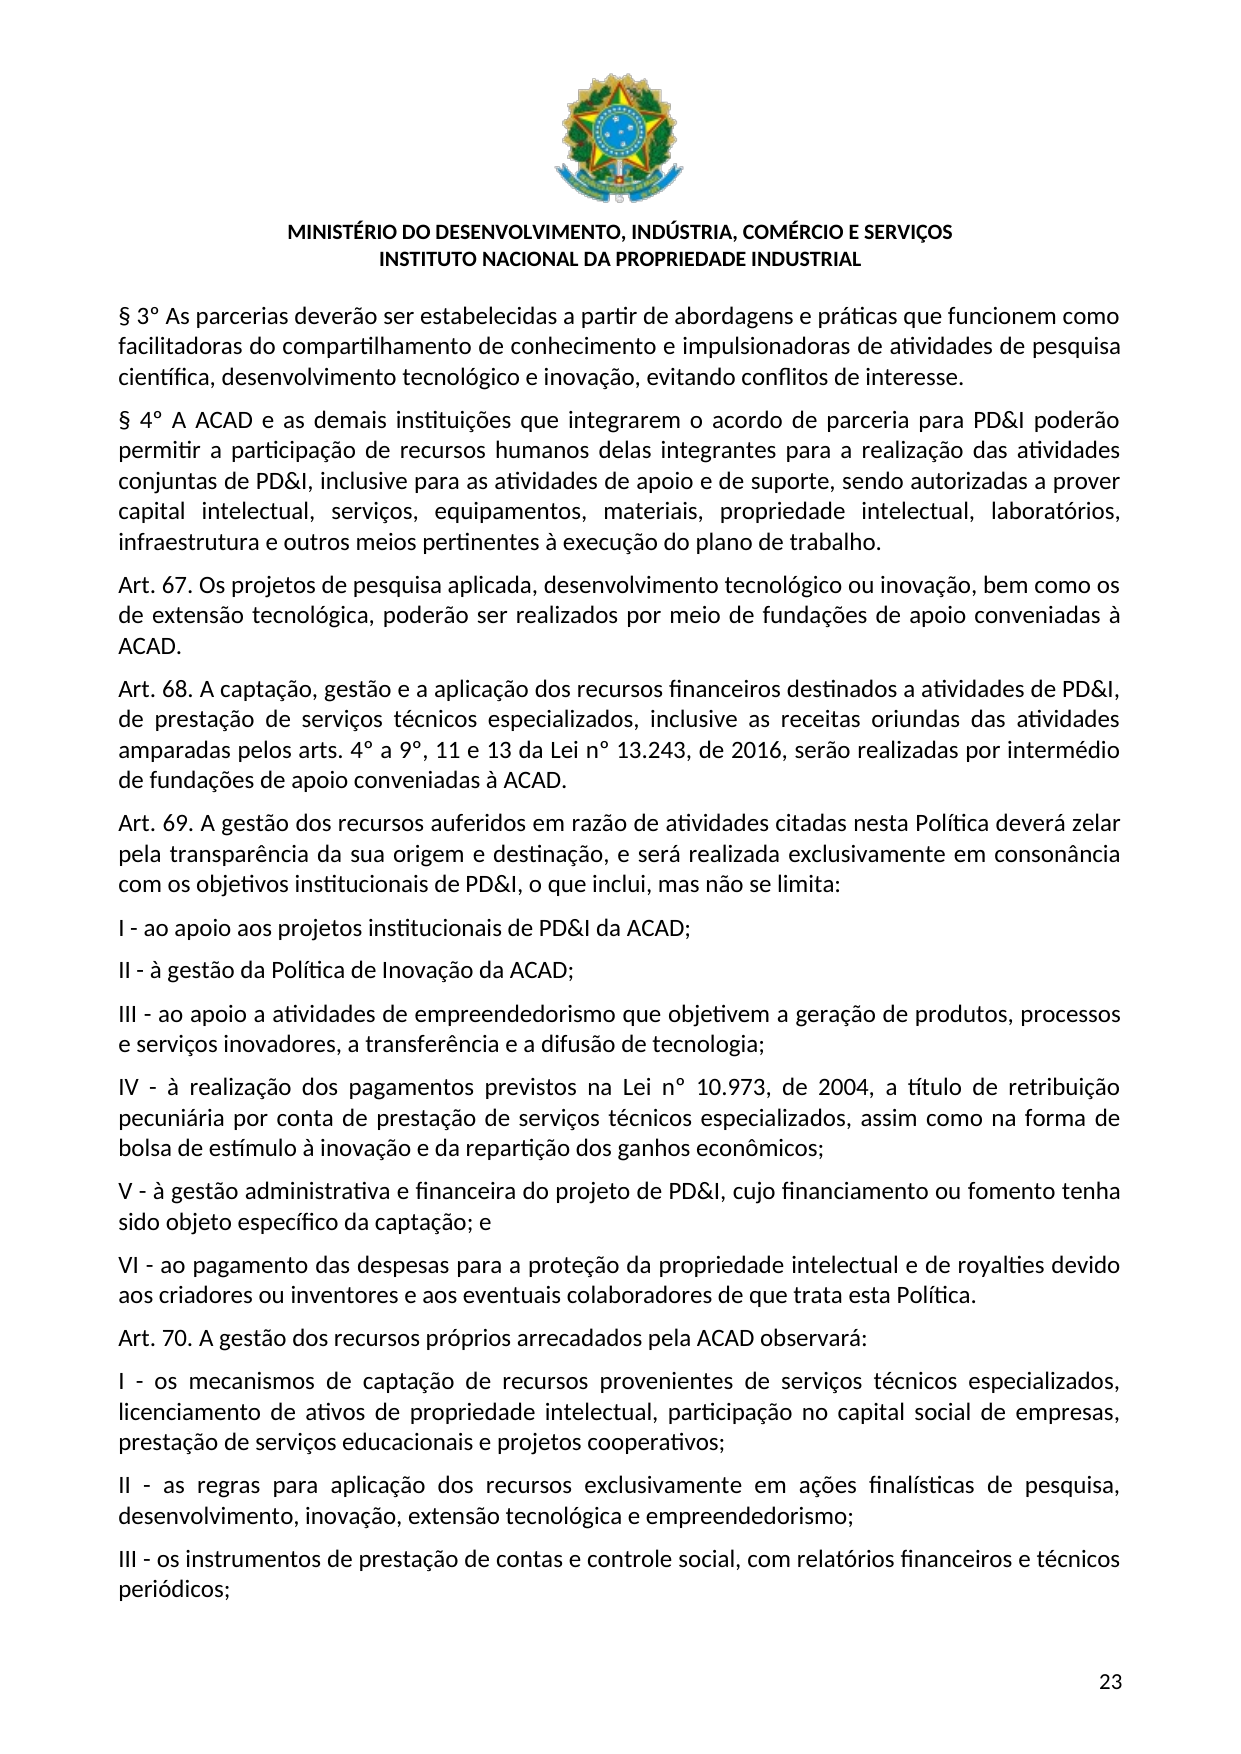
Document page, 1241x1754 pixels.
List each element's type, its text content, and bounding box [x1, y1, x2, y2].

text Art. 68. A captação, gestão e a aplicação dos recursos financeiros destinados a atividades de PD&I, de prestação de serviços técnicos especializados, inclusive as receitas oriundas das atividades amparadas pelos arts. 4º a 9º, 11 e 13 da Lei nº 13.243, de 2016, serão realizadas por intermédio de fundações de apoio conveniadas à ACAD. [118, 673, 1122, 795]
text Art. 69. A gestão dos recursos auferidos em razão de atividades citadas nesta Política deverá zelar pela transparência da sua origem e destinação, e será realizada exclusivamente em consonância com os objetivos institucionais de PD&I, o que inclui, mas não se limita: [118, 808, 1122, 899]
text II - as regras para aplicação dos recursos exclusivamente em ações finalísticas de pesquisa, desenvolvimento, inovação, extensão tecnológica e empreendedorismo; [118, 1469, 1122, 1531]
text III - os instrumentos de prestação de contas e controle social, com relatórios financeiros e técnicos periódicos; [118, 1543, 1122, 1604]
picture [552, 71, 688, 206]
text VI - ao pagamento das despesas para a proteção da propriedade intelectual e de royalties devido aos criadores ou inventores e aos eventuais colaboradores de que trata esta Política. [118, 1249, 1122, 1310]
text I - ao apoio aos projetos institucionais de PD&I da ACAD; [118, 912, 1122, 942]
text I - os mecanismos de captação de recursos provenientes de serviços técnicos especializados, licenciamento de ativos de propriedade intelectual, participação no capital social de empresas, prestação de serviços educacionais e projetos cooperativos; [118, 1365, 1122, 1457]
text IV - à realização dos pagamentos previstos na Lei nº 10.973, de 2004, a título de retribuição pecuniária por conta de prestação de serviços técnicos especializados, assim como na forma de bolsa de estímulo à inovação e da repartição dos ganhos econômicos; [118, 1071, 1122, 1163]
text V - à gestão administrativa e financeira do projeto de PD&I, cujo financiamento ou fomento tenha sido objeto específico da captação; e [118, 1175, 1122, 1236]
text II - à gestão da Política de Inovação da ACAD; [118, 955, 1122, 985]
text § 3º As parcerias deverão ser estabelecidas a partir de abordagens e práticas que funcionem como facilitadoras do compartilhamento de conhecimento e impulsionadoras de atividades de pesquisa científica, desenvolvimento tecnológico e inovação, evitando conflitos de interesse. [118, 300, 1122, 391]
text Art. 70. A gestão dos recursos próprios arrecadados pela ACAD observará: [118, 1322, 1122, 1353]
text Art. 67. Os projetos de pesquisa aplicada, desenvolvimento tecnológico ou inovação, bem como os de extensão tecnológica, poderão ser realizados por meio de fundações de apoio conveniadas à ACAD. [118, 569, 1122, 661]
text III - ao apoio a atividades de empreendedorismo que objetivem a geração de produtos, processos e serviços inovadores, a transferência e a difusão de tecnologia; [118, 998, 1122, 1059]
text § 4º A ACAD e as demais instituições que integrarem o acordo de parceria para PD&I poderão permitir a participação de recursos humanos delas integrantes para a realização das atividades conjuntas de PD&I, inclusive para as atividades de apoio e de suporte, sendo autorizadas a prover capital intelectual, serviços, equipamentos, materiais, propriedade intelectual, laboratórios, infraestrutura e outros meios pertinentes à execução do plano de trabalho. [118, 404, 1122, 556]
